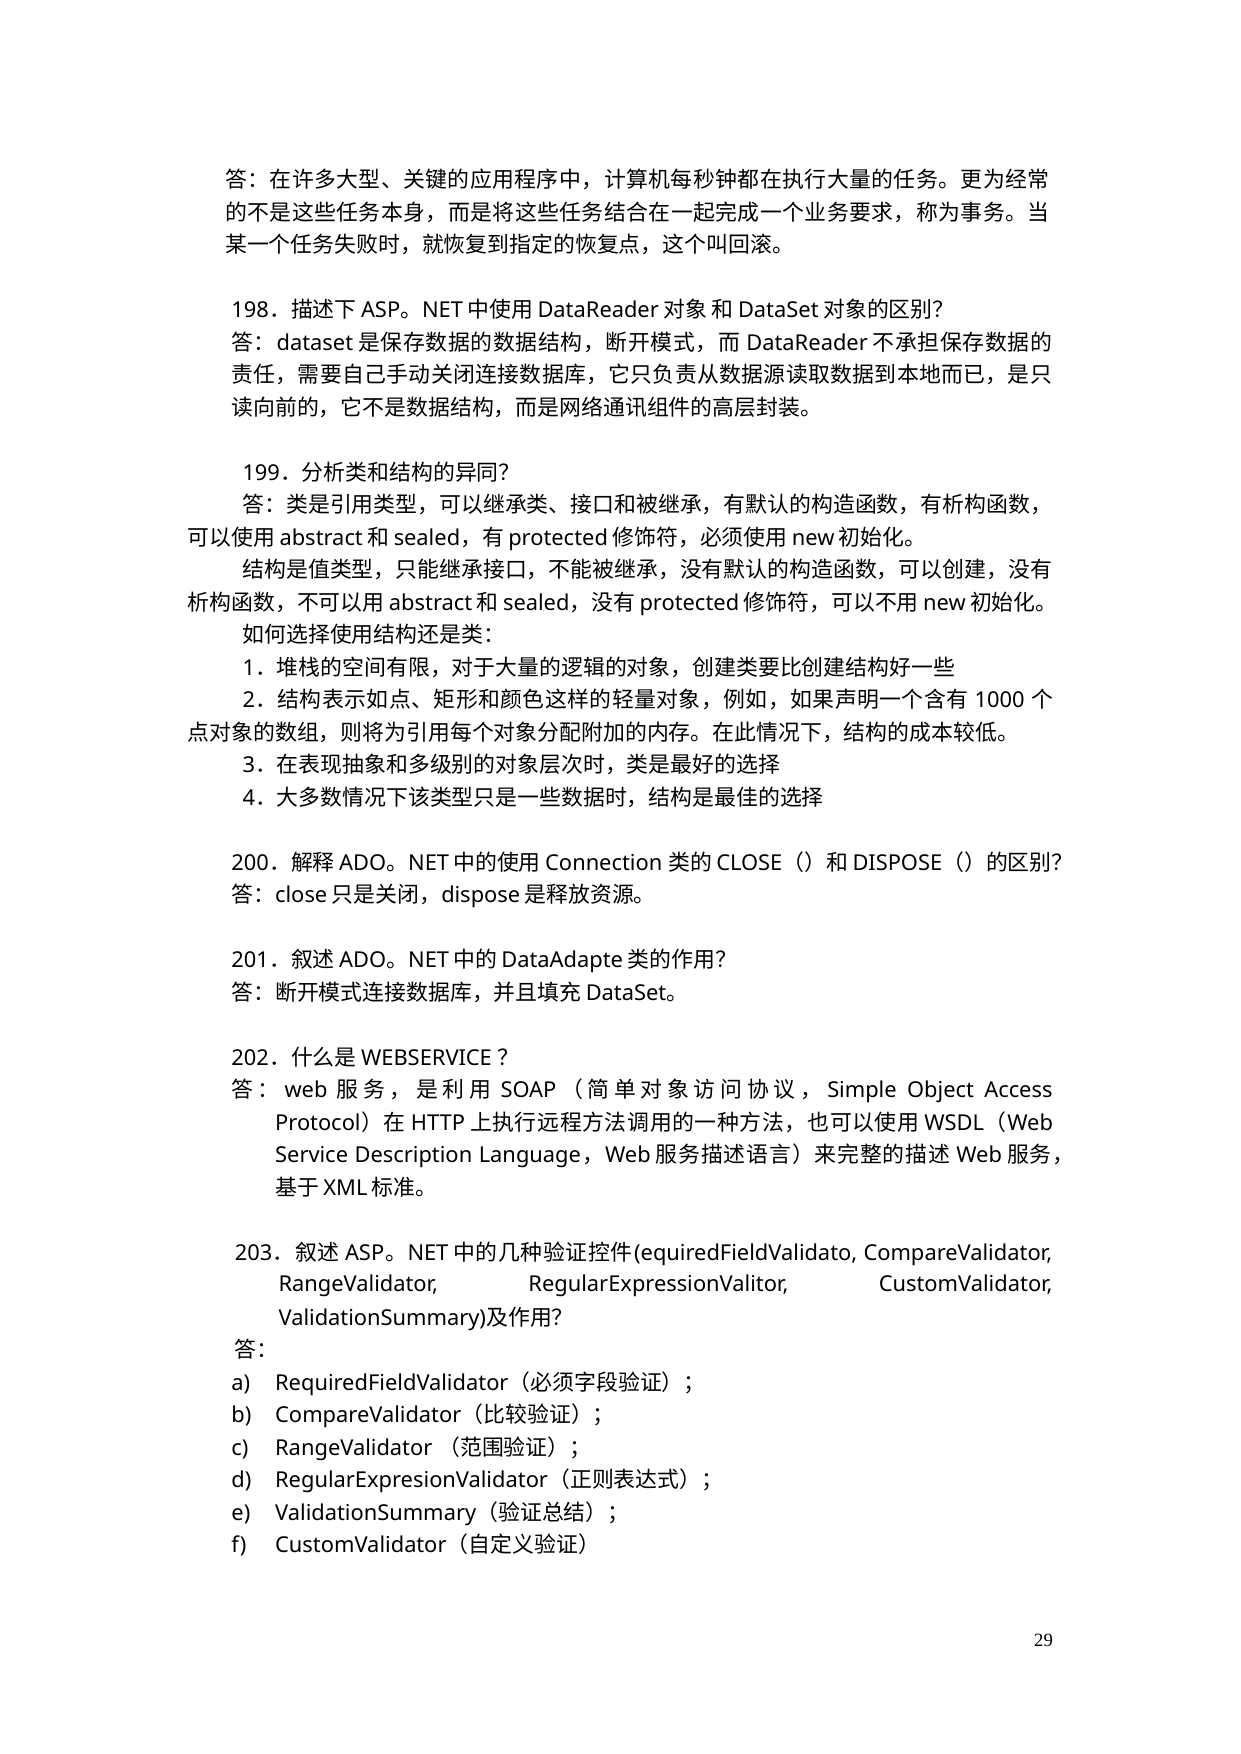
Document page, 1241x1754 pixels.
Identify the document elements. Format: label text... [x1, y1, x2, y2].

text 203．叙述ASP。NET中的几种验证控件(equiredFieldValidato, CompareValidator, RangeValidator, RegularExpressionValitor, CustomValidator, ValidationSummary)及作用？ [234, 1234, 1053, 1332]
list CompareValidator（比较验证）； [231, 1397, 1053, 1429]
text 198．描述下ASP。NET中使用DataReader对象 和DataSet对象的区别？ [231, 292, 1053, 324]
text 4．大多数情况下该类型只是一些数据时，结构是最佳的选择 [187, 779, 1053, 812]
text 3．在表现抽象和多级别的对象层次时，类是最好的选择 [187, 747, 1053, 779]
text 201．叙述ADO。NET中的DataAdapte类的作用？ [231, 942, 1053, 974]
list RequiredFieldValidator（必须字段验证）； [231, 1364, 1053, 1397]
text 答：web服务，是利用SOAP（简单对象访问协议，Simple Object Access Protocol）在HTTP上执行远程方法调用的一种方法，也可以使用WSDL（Web Service Description Language，Web服务描述语言）来完整的描述Web服务，基于XML标准。 [231, 1072, 1053, 1202]
text 202．什么是WEBSERVICE ？ [231, 1039, 1053, 1072]
list CustomValidator（自定义验证） [231, 1527, 1053, 1559]
text 1．堆栈的空间有限，对于大量的逻辑的对象，创建类要比创建结构好一些 [187, 649, 1053, 682]
text 结构是值类型，只能继承接口，不能被继承，没有默认的构造函数，可以创建，没有析构函数，不可以用abstract和sealed，没有protected修饰符，可以不用new初始化。 [187, 552, 1053, 617]
text 答：断开模式连接数据库，并且填充DataSet。 [231, 974, 1053, 1007]
list RegularExpresionValidator（正则表达式）； [231, 1462, 1053, 1494]
text 答：close只是关闭，dispose是释放资源。 [231, 877, 1053, 909]
text 如何选择使用结构还是类： [187, 617, 1053, 649]
text 答： [234, 1332, 1053, 1364]
list RangeValidator （范围验证）； [231, 1429, 1053, 1462]
text 200．解释ADO。NET中的使用Connection 类的CLOSE（）和DISPOSE（）的区别？ [231, 844, 1053, 877]
text 答：dataset是保存数据的数据结构，断开模式，而DataReader不承担保存数据的责任，需要自己手动关闭连接数据库，它只负责从数据源读取数据到本地而已，是只读向前的，它不是数据结构，而是网络通讯组件的高层封装。 [231, 324, 1053, 422]
text 199．分析类和结构的异同？ [187, 454, 1053, 487]
text 答：类是引用类型，可以继承类、接口和被继承，有默认的构造函数，有析构函数，可以使用abstract和sealed，有protected修饰符，必须使用new初始化。 [187, 487, 1053, 552]
text 2．结构表示如点、矩形和颜色这样的轻量对象，例如，如果声明一个含有 1000 个点对象的数组，则将为引用每个对象分配附加的内存。在此情况下，结构的成本较低。 [187, 682, 1053, 747]
text 答：在许多大型、关键的应用程序中，计算机每秒钟都在执行大量的任务。更为经常的不是这些任务本身，而是将这些任务结合在一起完成一个业务要求，称为事务。当某一个任务失败时，就恢复到指定的恢复点，这个叫回滚。 [225, 162, 1053, 259]
list ValidationSummary（验证总结）； [231, 1494, 1053, 1527]
